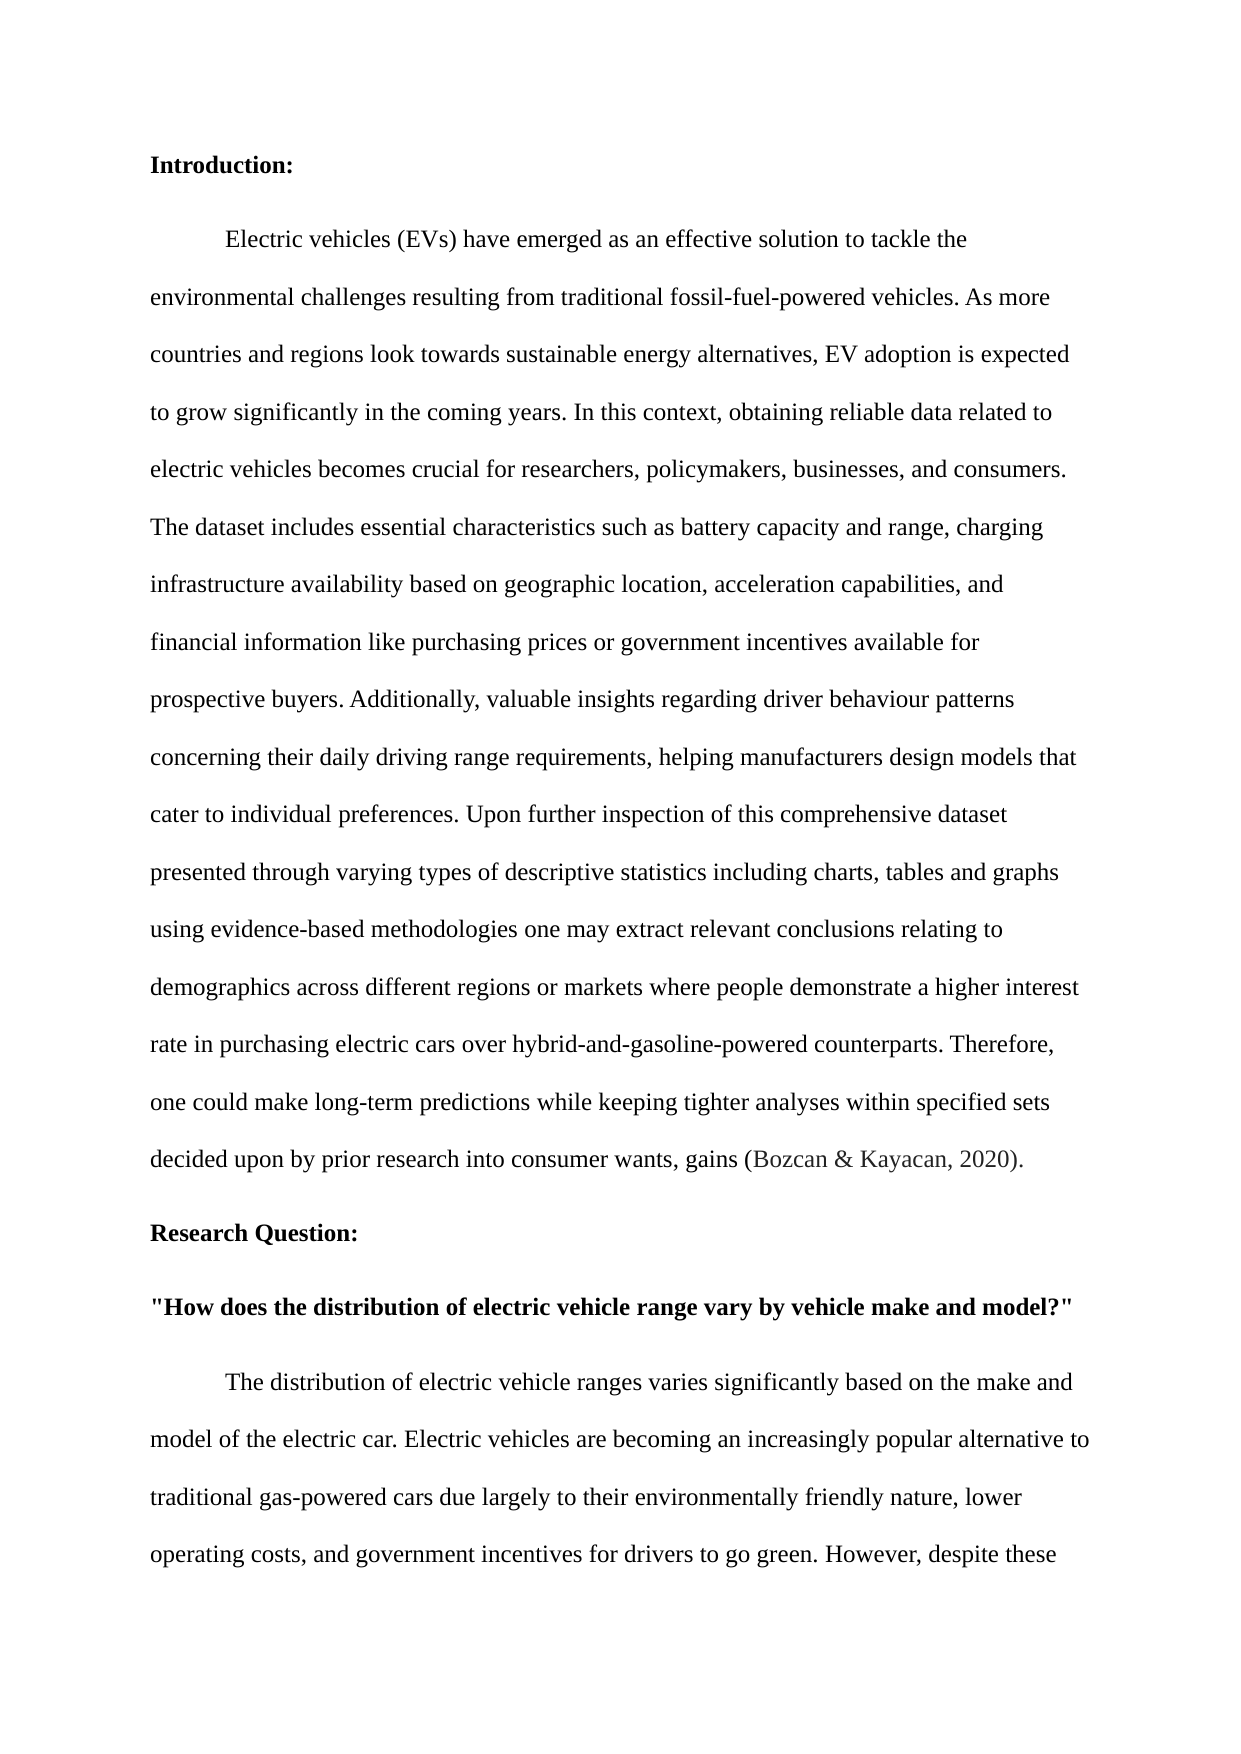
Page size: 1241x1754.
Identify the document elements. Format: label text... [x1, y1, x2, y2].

text Research Question: [150, 1218, 1090, 1247]
text Electric vehicles (EVs) have emerged as an effective solution to tackle the environmental challenges resulting from traditional fossil-fuel-powered vehicles. As more countries and regions look towards sustainable energy alternatives, EV adoption is expected to grow significantly in the coming years. In this context, obtaining reliable data related to electric vehicles becomes crucial for researchers, policymakers, businesses, and consumers. The dataset includes essential characteristics such as battery capacity and range, charging infrastructure availability based on geographic location, acceleration capabilities, and financial information like purchasing prices or government incentives available for prospective buyers. Additionally, valuable insights regarding driver behaviour patterns concerning their daily driving range requirements, helping manufacturers design models that cater to individual preferences. Upon further inspection of this comprehensive dataset presented through varying types of descriptive statistics including charts, tables and graphs using evidence-based methodologies one may extract relevant conclusions relating to demographics across different regions or markets where people demonstrate a higher interest rate in purchasing electric cars over hybrid-and-gasoline-powered counterparts. Therefore, one could make long-term predictions while keeping tighter analyses within specified sets decided upon by prior research into consumer wants, gains (Bozcan & Kayacan, 2020). [150, 224, 1090, 1173]
text Introduction: [150, 150, 1090, 179]
text "How does the distribution of electric vehicle range vary by vehicle make and model?" [150, 1292, 1090, 1321]
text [150, 1367, 1090, 1568]
